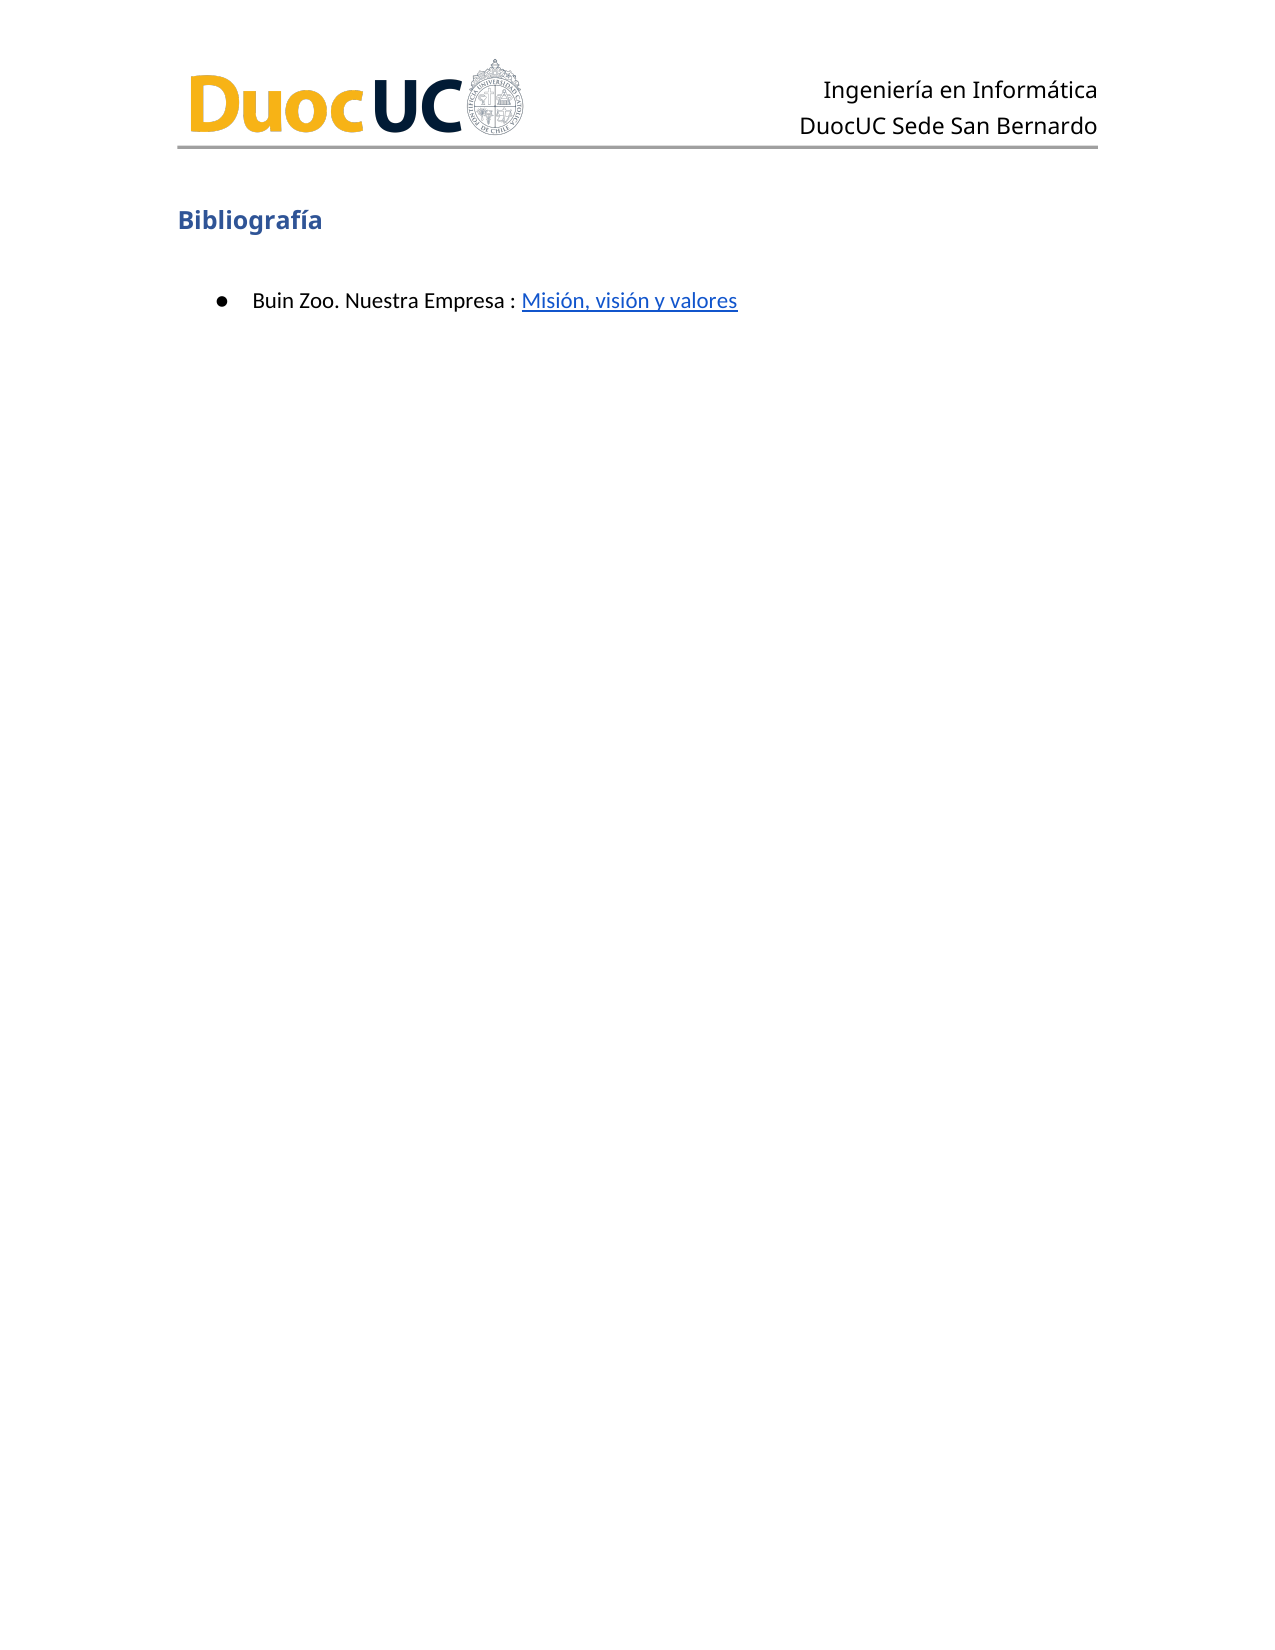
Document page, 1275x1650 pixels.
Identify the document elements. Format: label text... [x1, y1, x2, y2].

subtitle Bibliografía [177, 202, 1098, 237]
picture [186, 55, 528, 140]
list Buin Zoo. Nuestra Empresa : Misión, visión y valores [215, 286, 1098, 314]
